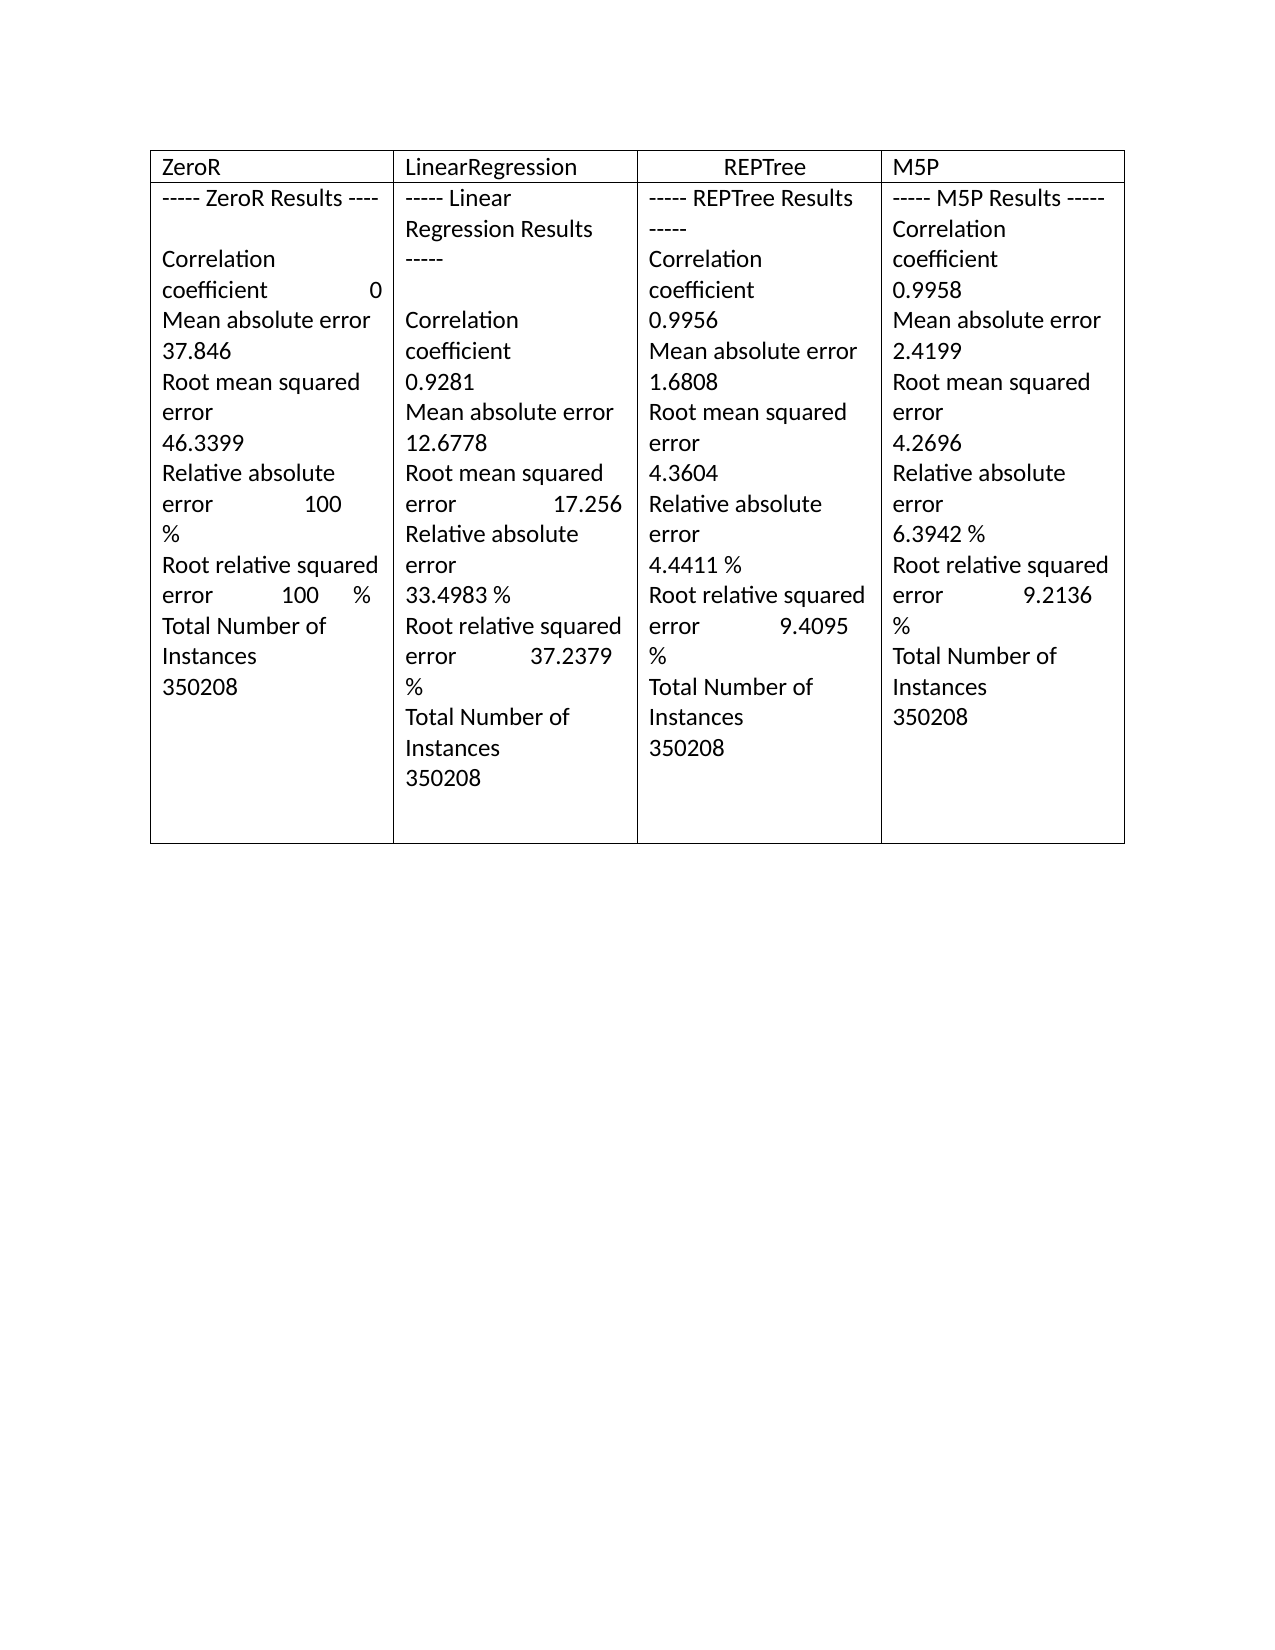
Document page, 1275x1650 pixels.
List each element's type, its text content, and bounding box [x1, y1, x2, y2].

table_cell ----- Linear Regression Results ----- Correlation coefficient 0.9281 Mean absolute error 12.6778 Root mean squared error 17.256 Relative absolute error 33.4983 % Root relative squared error 37.2379 % Total Number of Instances 350208 [394, 183, 637, 843]
table_cell ----- ZeroR Results ---- Correlation coefficient 0 Mean absolute error 37.846 Root mean squared error 46.3399 Relative absolute error 100 % Root relative squared error 100 % Total Number of Instances 350208 [151, 183, 393, 843]
table_header REPTree [638, 151, 881, 182]
table_cell ----- M5P Results -----Correlation coefficient 0.9958 Mean absolute error 2.4199 Root mean squared error 4.2696 Relative absolute error 6.3942 % Root relative squared error 9.2136 % Total Number of Instances 350208 [882, 183, 1124, 843]
table_cell ----- REPTree Results ----- Correlation coefficient 0.9956 Mean absolute error 1.6808 Root mean squared error 4.3604 Relative absolute error 4.4411 % Root relative squared error 9.4095 % Total Number of Instances 350208 [638, 183, 881, 843]
table_header ZeroR [151, 151, 393, 182]
table_header LinearRegression [394, 151, 637, 182]
table_header M5P [882, 151, 1124, 182]
